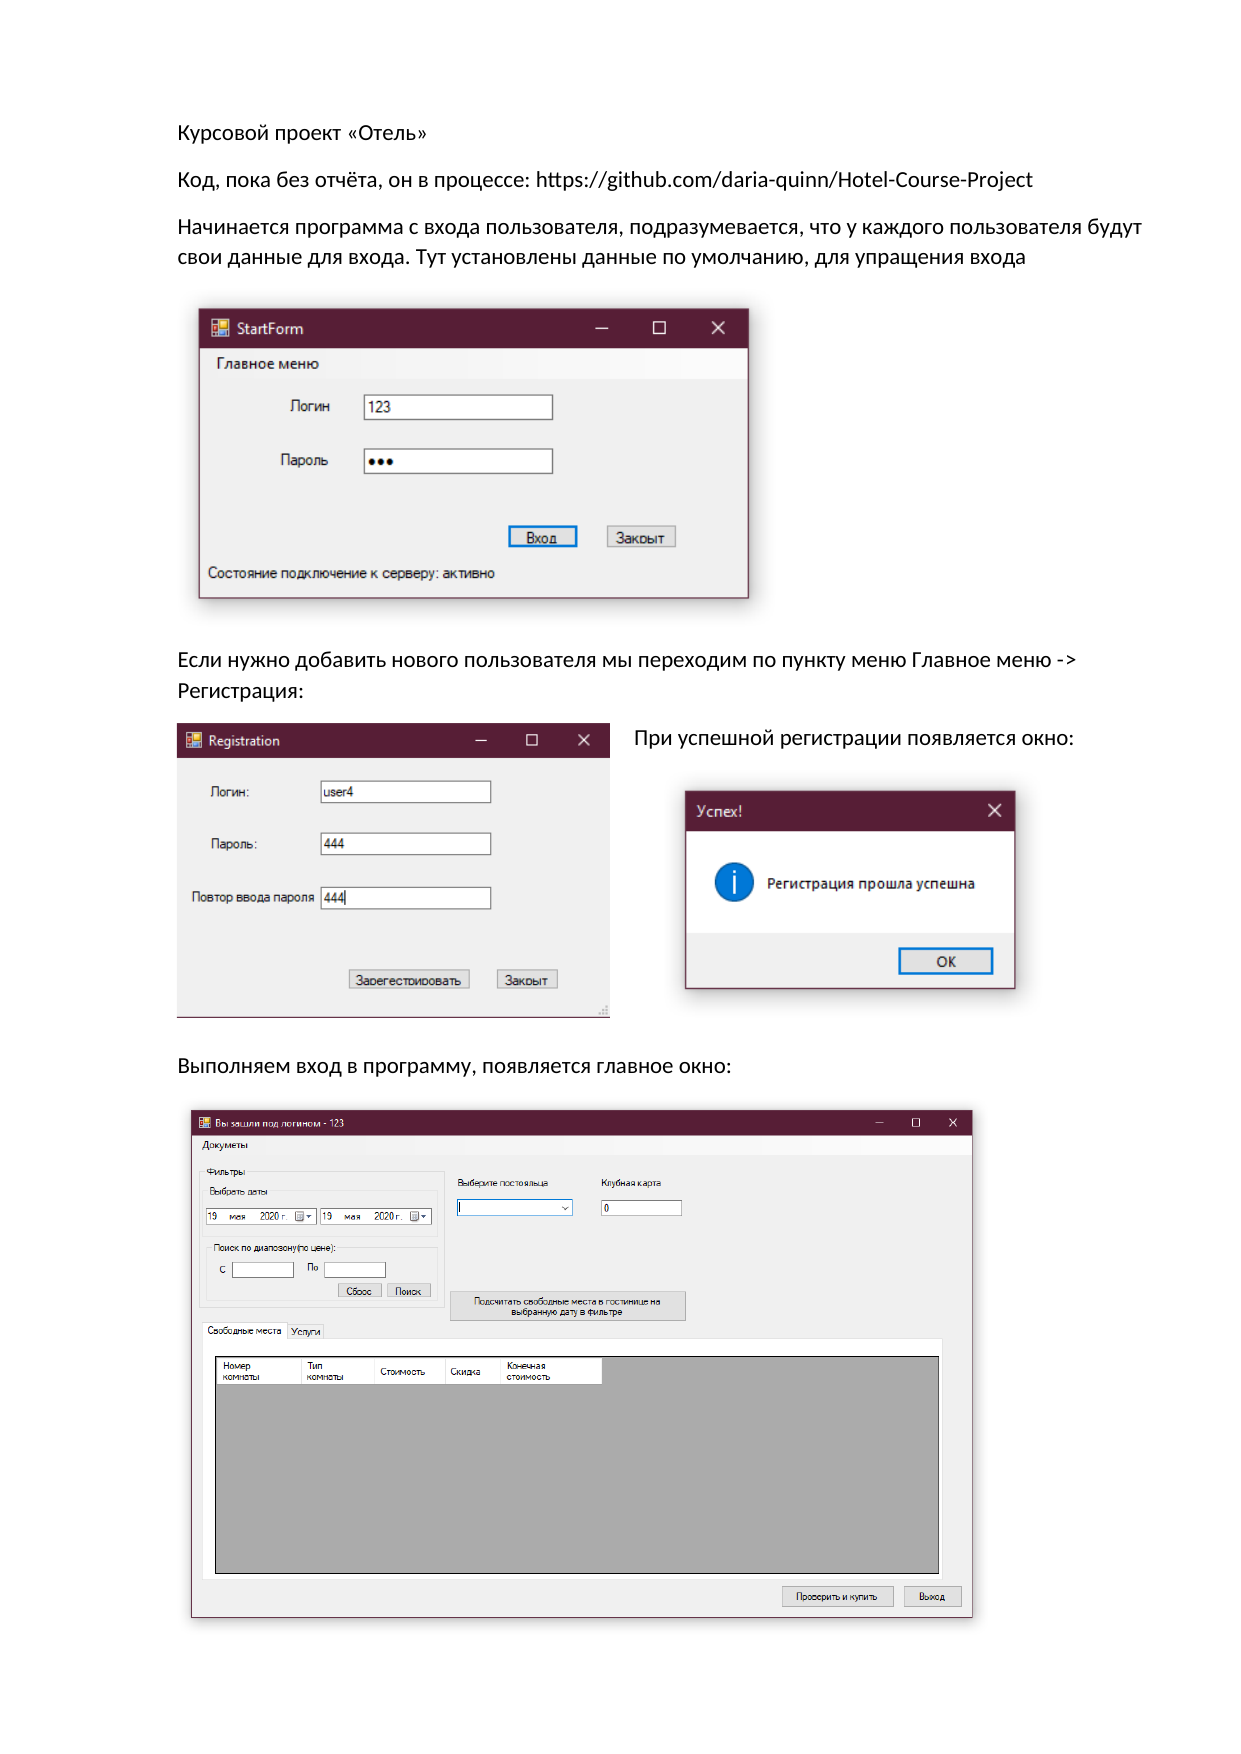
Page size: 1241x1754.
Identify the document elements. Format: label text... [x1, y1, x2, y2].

text При успешной регистрации появляется окно: [610, 723, 1152, 751]
picture [663, 770, 1043, 1018]
text Если нужно добавить нового пользователя мы переходим по пункту меню Главное меню -> Регистрация: [177, 646, 1152, 704]
picture [177, 1097, 988, 1635]
picture [176, 723, 610, 1018]
text Код, пока без отчёта, он в процессе: https://github.com/daria-quinn/Hotel-Course-Project [177, 165, 1152, 193]
text Курсовой проект «Отель» [177, 118, 1152, 146]
text Выполняем вход в программу, появляется главное окно: [177, 1051, 1152, 1079]
picture [177, 288, 776, 627]
text Начинается программа с входа пользователя, подразумевается, что у каждого пользователя будут свои данные для входа. Тут установлены данные по умолчанию, для упращения входа [177, 212, 1152, 270]
